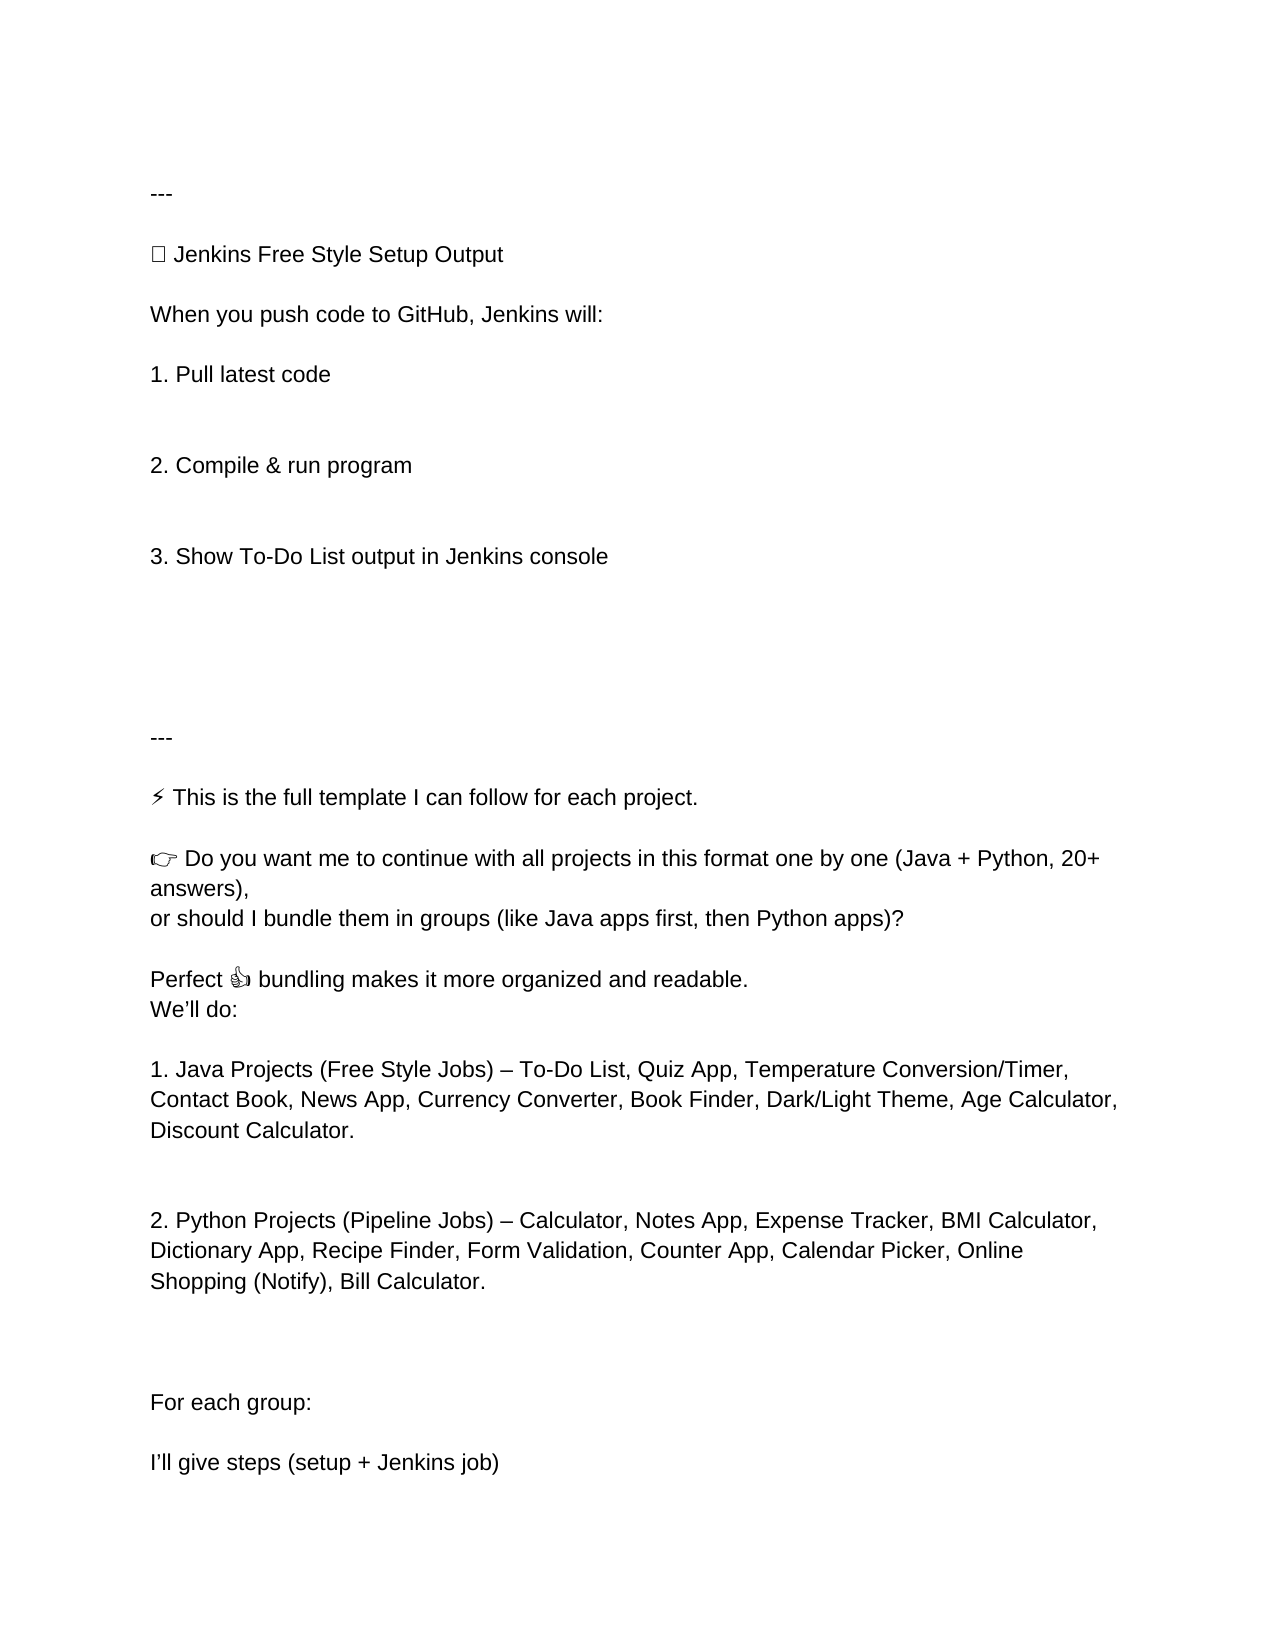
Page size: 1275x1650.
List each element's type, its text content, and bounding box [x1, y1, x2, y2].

text or should I bundle them in groups (like Java apps first, then Python apps)? [150, 905, 1125, 932]
text 2. Compile & run program [150, 452, 1125, 478]
text 2. Python Projects (Pipeline Jobs) – Calculator, Notes App, Expense Tracker, BMI Calculator, Dictionary App, Recipe Finder, Form Validation, Counter App, Calendar Picker, Online Shopping (Notify), Bill Calculator. [150, 1207, 1125, 1294]
text 1. Java Projects (Free Style Jobs) – To-Do List, Quiz App, Temperature Conversion/Timer, Contact Book, News App, Currency Converter, Book Finder, Dark/Light Theme, Age Calculator, Discount Calculator. [150, 1056, 1125, 1143]
text We’ll do: [150, 996, 1125, 1022]
text When you push code to GitHub, Jenkins will: [150, 301, 1125, 327]
text 👉 Do you want me to continue with all projects in this format one by one (Java + Python, 20+ answers), [150, 845, 1125, 901]
text For each group: [150, 1388, 1125, 1415]
text ⚡ This is the full template I can follow for each project. [150, 784, 1125, 811]
text 🔹 Jenkins Free Style Setup Output [150, 241, 1125, 267]
text 1. Pull latest code [150, 361, 1125, 388]
text --- [150, 180, 1125, 207]
text Perfect 👍 bundling makes it more organized and readable. [150, 966, 1125, 992]
text --- [150, 724, 1125, 750]
text I’ll give steps (setup + Jenkins job) [150, 1449, 1125, 1475]
text 3. Show To-Do List output in Jenkins console [150, 543, 1125, 569]
